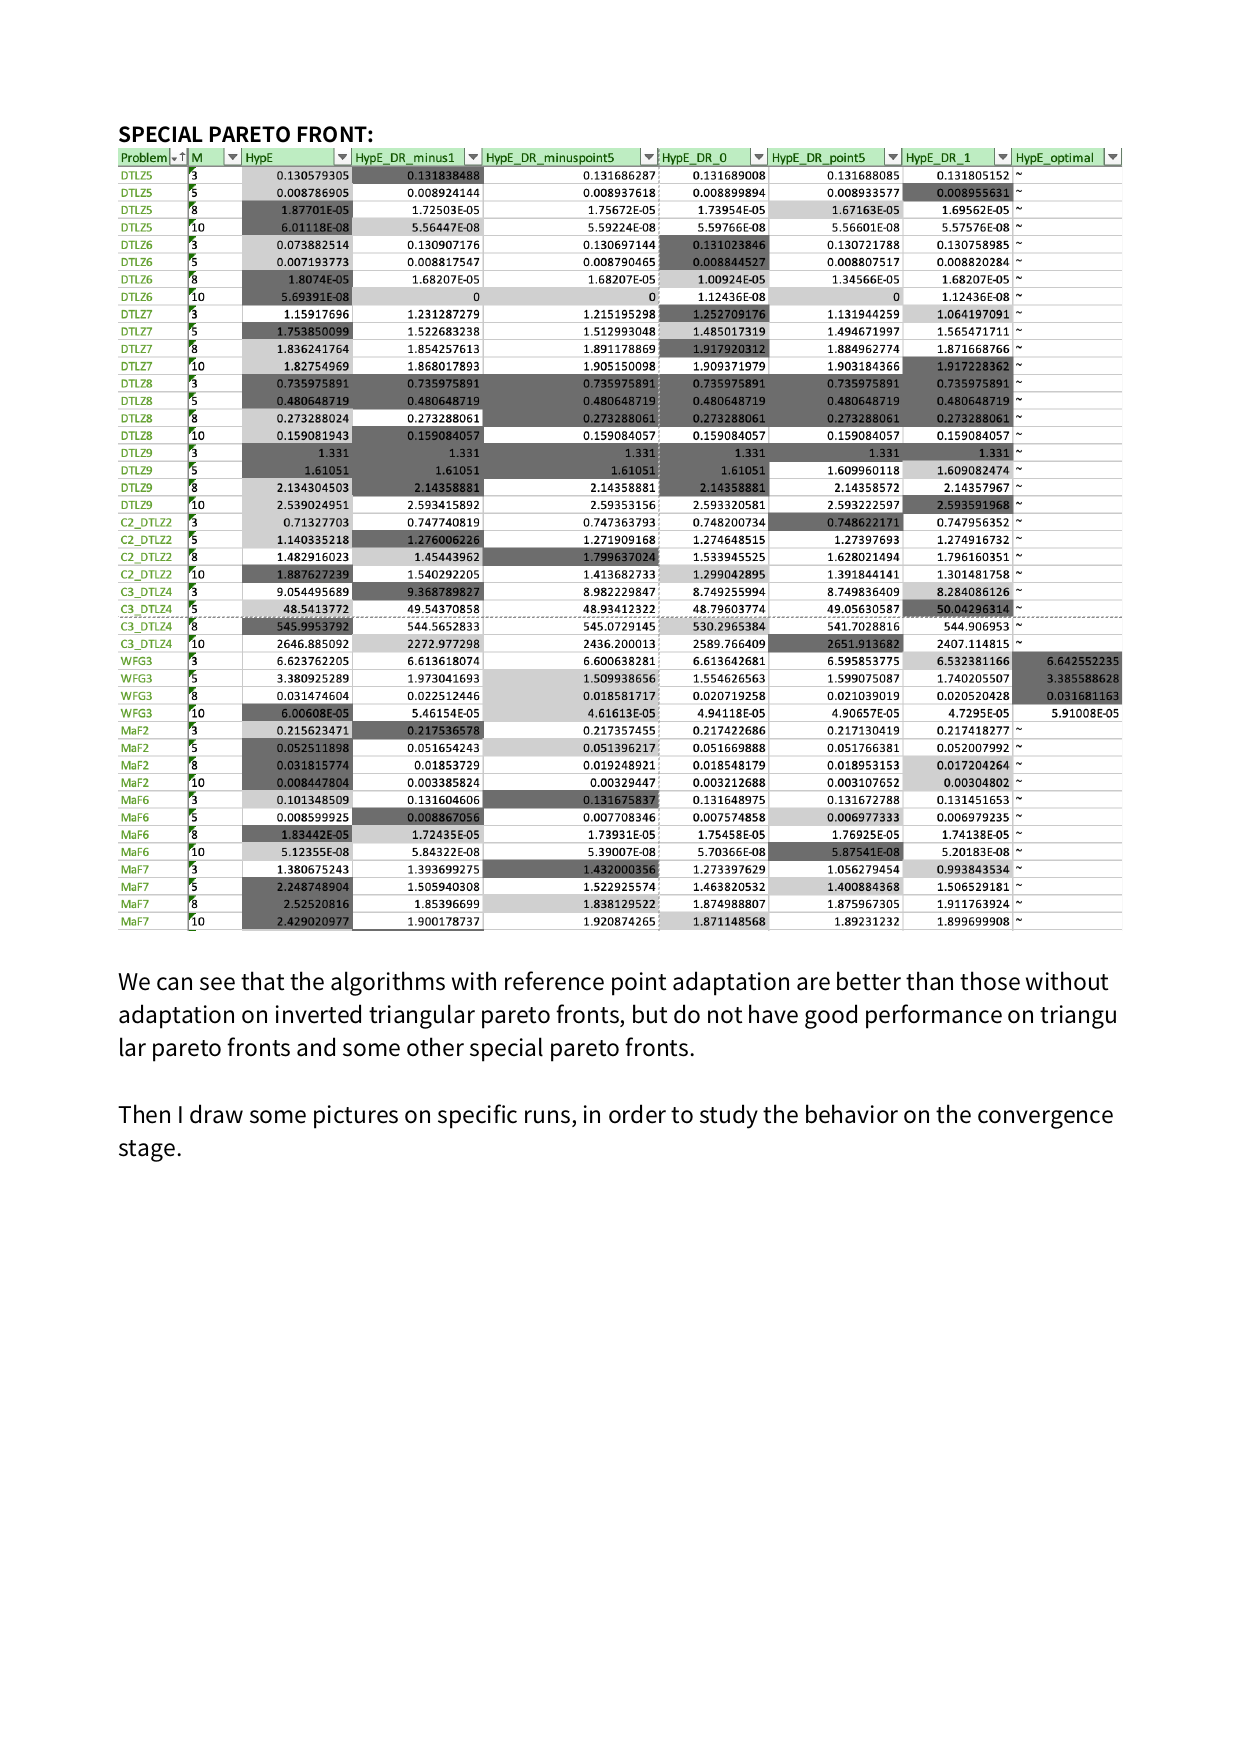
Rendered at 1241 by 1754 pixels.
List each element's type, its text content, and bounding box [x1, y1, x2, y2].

text special pareto front: [118, 118, 1122, 148]
picture [118, 148, 1123, 931]
text Then I draw some pictures on specific runs, in order to study the behavior on the convergence stage. [118, 1097, 1122, 1163]
text We can see that the algorithms with reference point adaptation are better than those without adaptation on inverted triangular pareto fronts, but do not have good performance on triangular pareto fronts and some other special pareto fronts. [118, 964, 1122, 1063]
